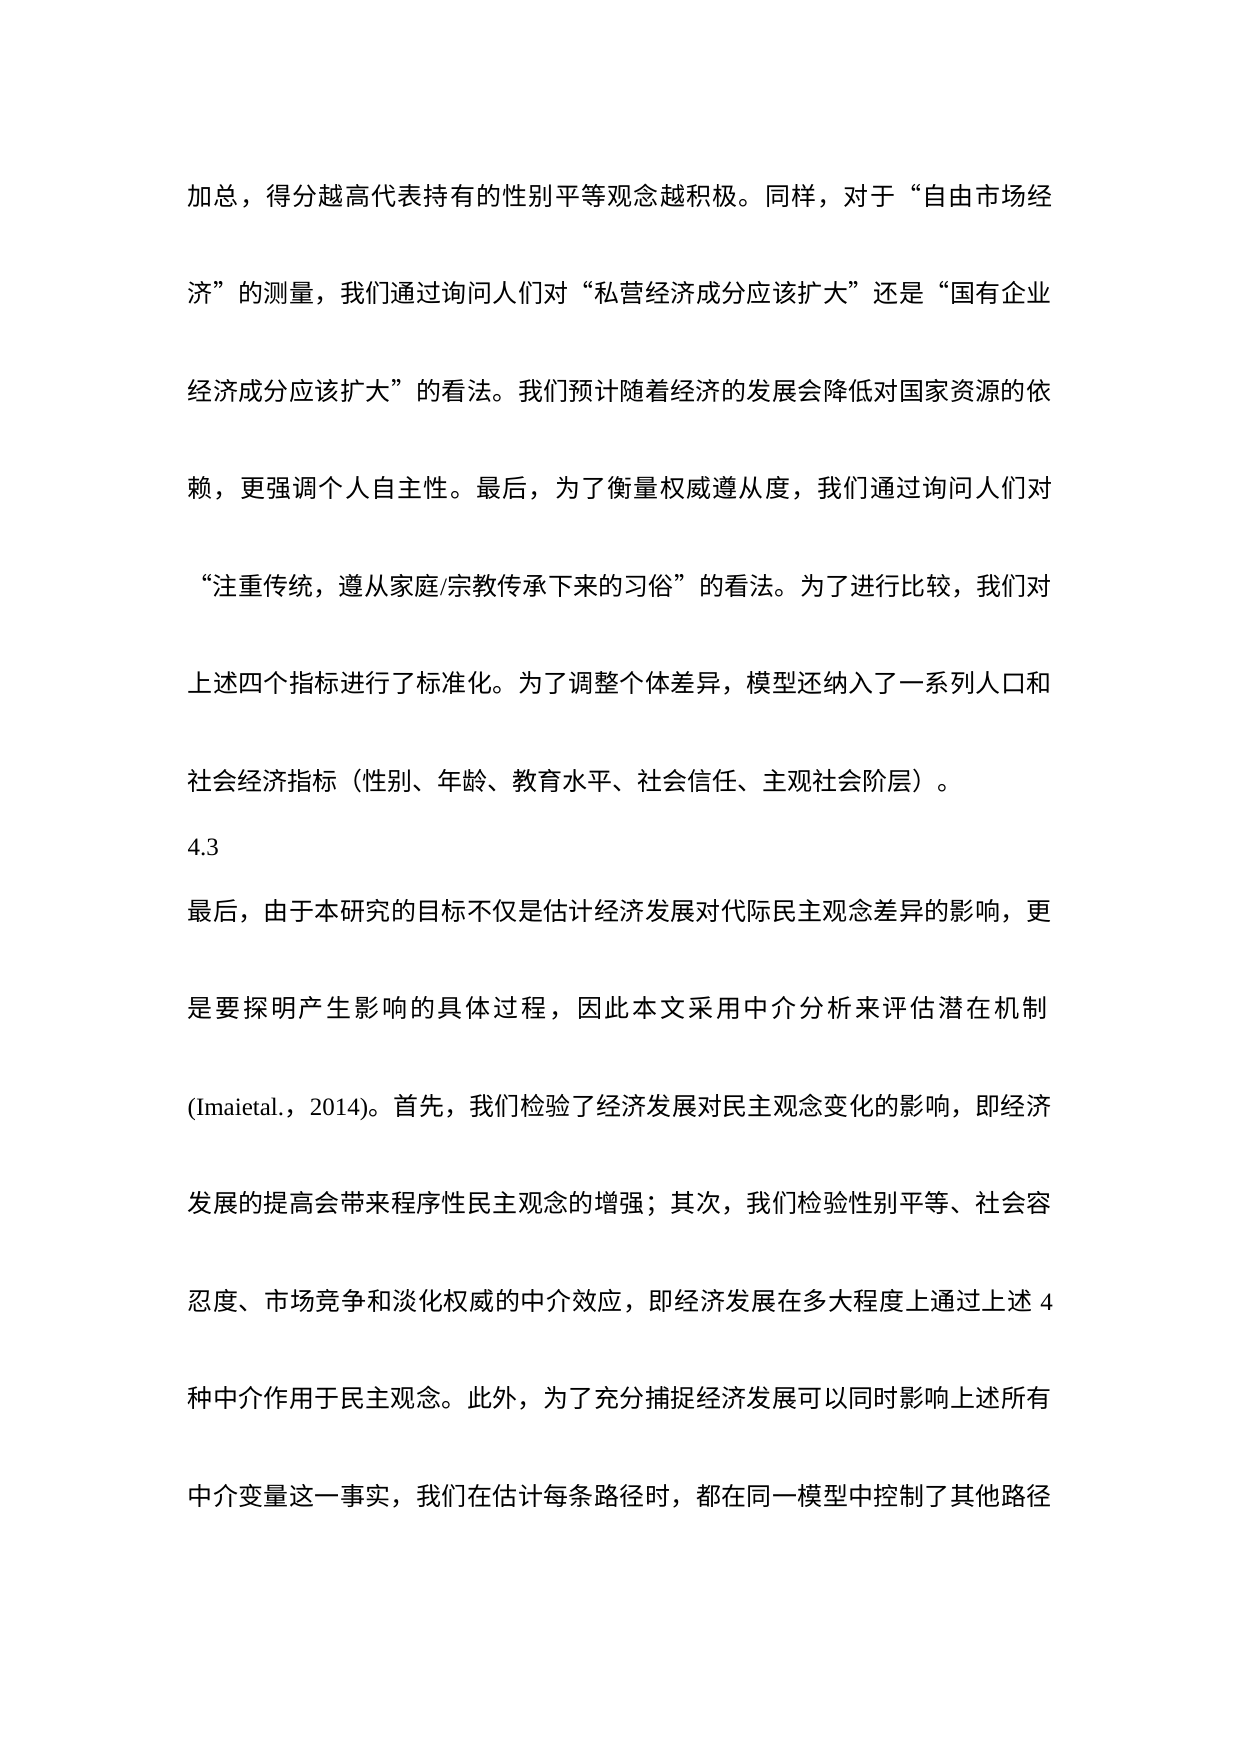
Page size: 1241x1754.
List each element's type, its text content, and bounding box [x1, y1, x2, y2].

text 4.3 [187, 830, 1053, 863]
